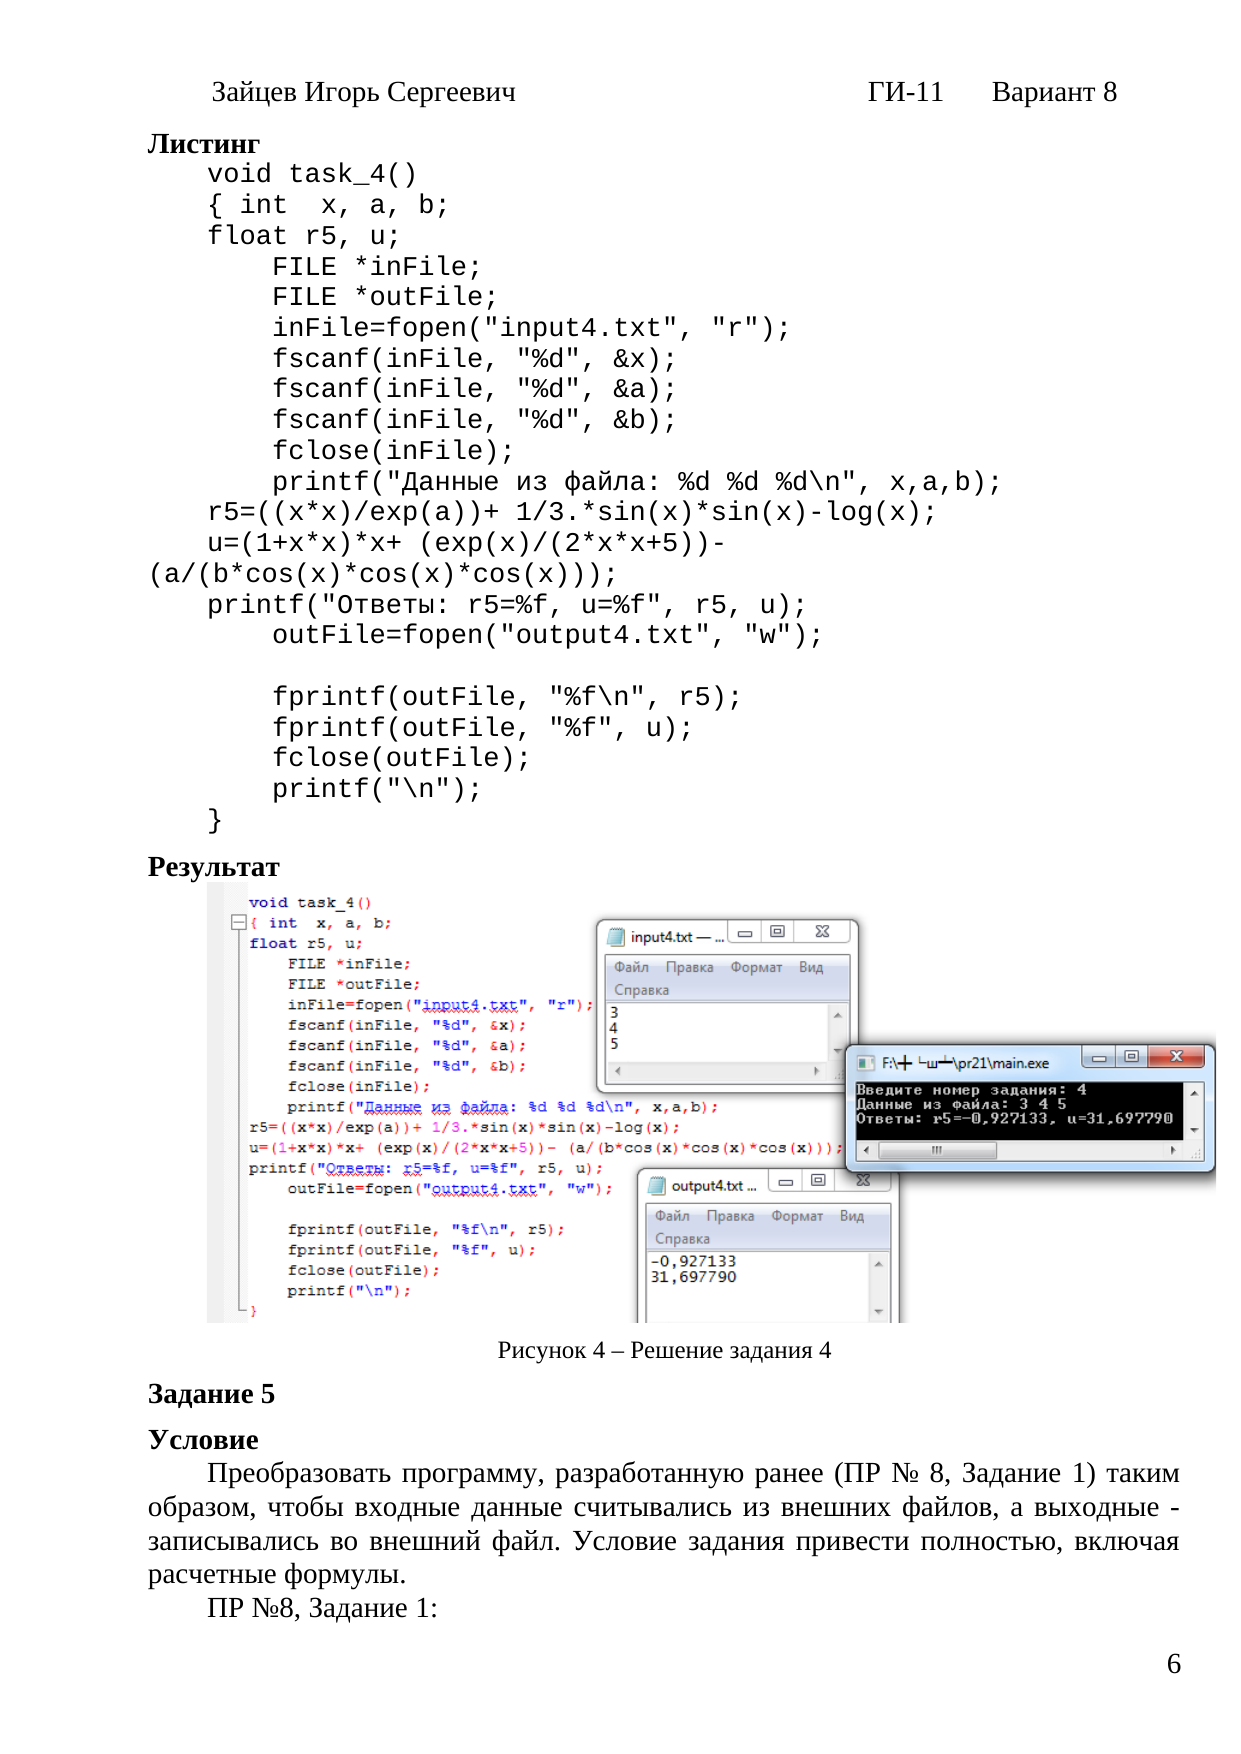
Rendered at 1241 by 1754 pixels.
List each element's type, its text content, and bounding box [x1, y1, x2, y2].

text void task_4() [148, 160, 1181, 191]
text fscanf(inFile, "%d", &a); [148, 375, 1181, 406]
text fprintf(outFile, "%f", u); [148, 713, 1181, 744]
text FILE *outFile; [148, 283, 1181, 314]
text u=(1+x*x)*x+ (exp(x)/(2*x*x+5))- (a/(b*cos(x)*cos(x)*cos(x))); [148, 529, 1181, 590]
text fscanf(inFile, "%d", &x); [148, 344, 1181, 375]
text fclose(outFile); [148, 744, 1181, 775]
text printf("Данные из файла: %d %d %d\n", x,a,b); [148, 467, 1181, 498]
text outFile=fopen("output4.txt", "w"); [148, 621, 1181, 652]
text fscanf(inFile, "%d", &b); [148, 406, 1181, 437]
text } [148, 806, 1181, 836]
text printf("\n"); [148, 775, 1181, 806]
text fclose(inFile); [148, 437, 1181, 467]
text FILE *inFile; [148, 252, 1181, 283]
text printf("Ответы: r5=%f, u=%f", r5, u); [148, 590, 1181, 621]
subtitle Листинг [148, 127, 1181, 160]
subtitle Результат [148, 849, 1181, 882]
subtitle Условие [148, 1422, 1181, 1456]
text { int x, a, b; [148, 191, 1181, 222]
text fprintf(outFile, "%f\n", r5); [148, 683, 1181, 713]
text Преобразовать программу, разработанную ранее (ПР № 8, Задание 1) таким образом, чтобы входные данные считывались из внешних файлов, а выходные - записывались во внешний файл. Условие задания привести полностью, включая расчетные формулы. [148, 1456, 1181, 1590]
text float r5, u; [148, 222, 1181, 252]
subtitle Задание 5 [148, 1376, 1181, 1409]
text Рисунок 4 – Решение задания 4 [148, 1335, 1181, 1363]
picture [206, 882, 1217, 1323]
text ПР №8, Задание 1: [148, 1590, 1181, 1623]
text inFile=fopen("input4.txt", "r"); [148, 314, 1181, 344]
text r5=((x*x)/exp(a))+ 1/3.*sin(x)*sin(x)-log(x); [148, 498, 1181, 529]
